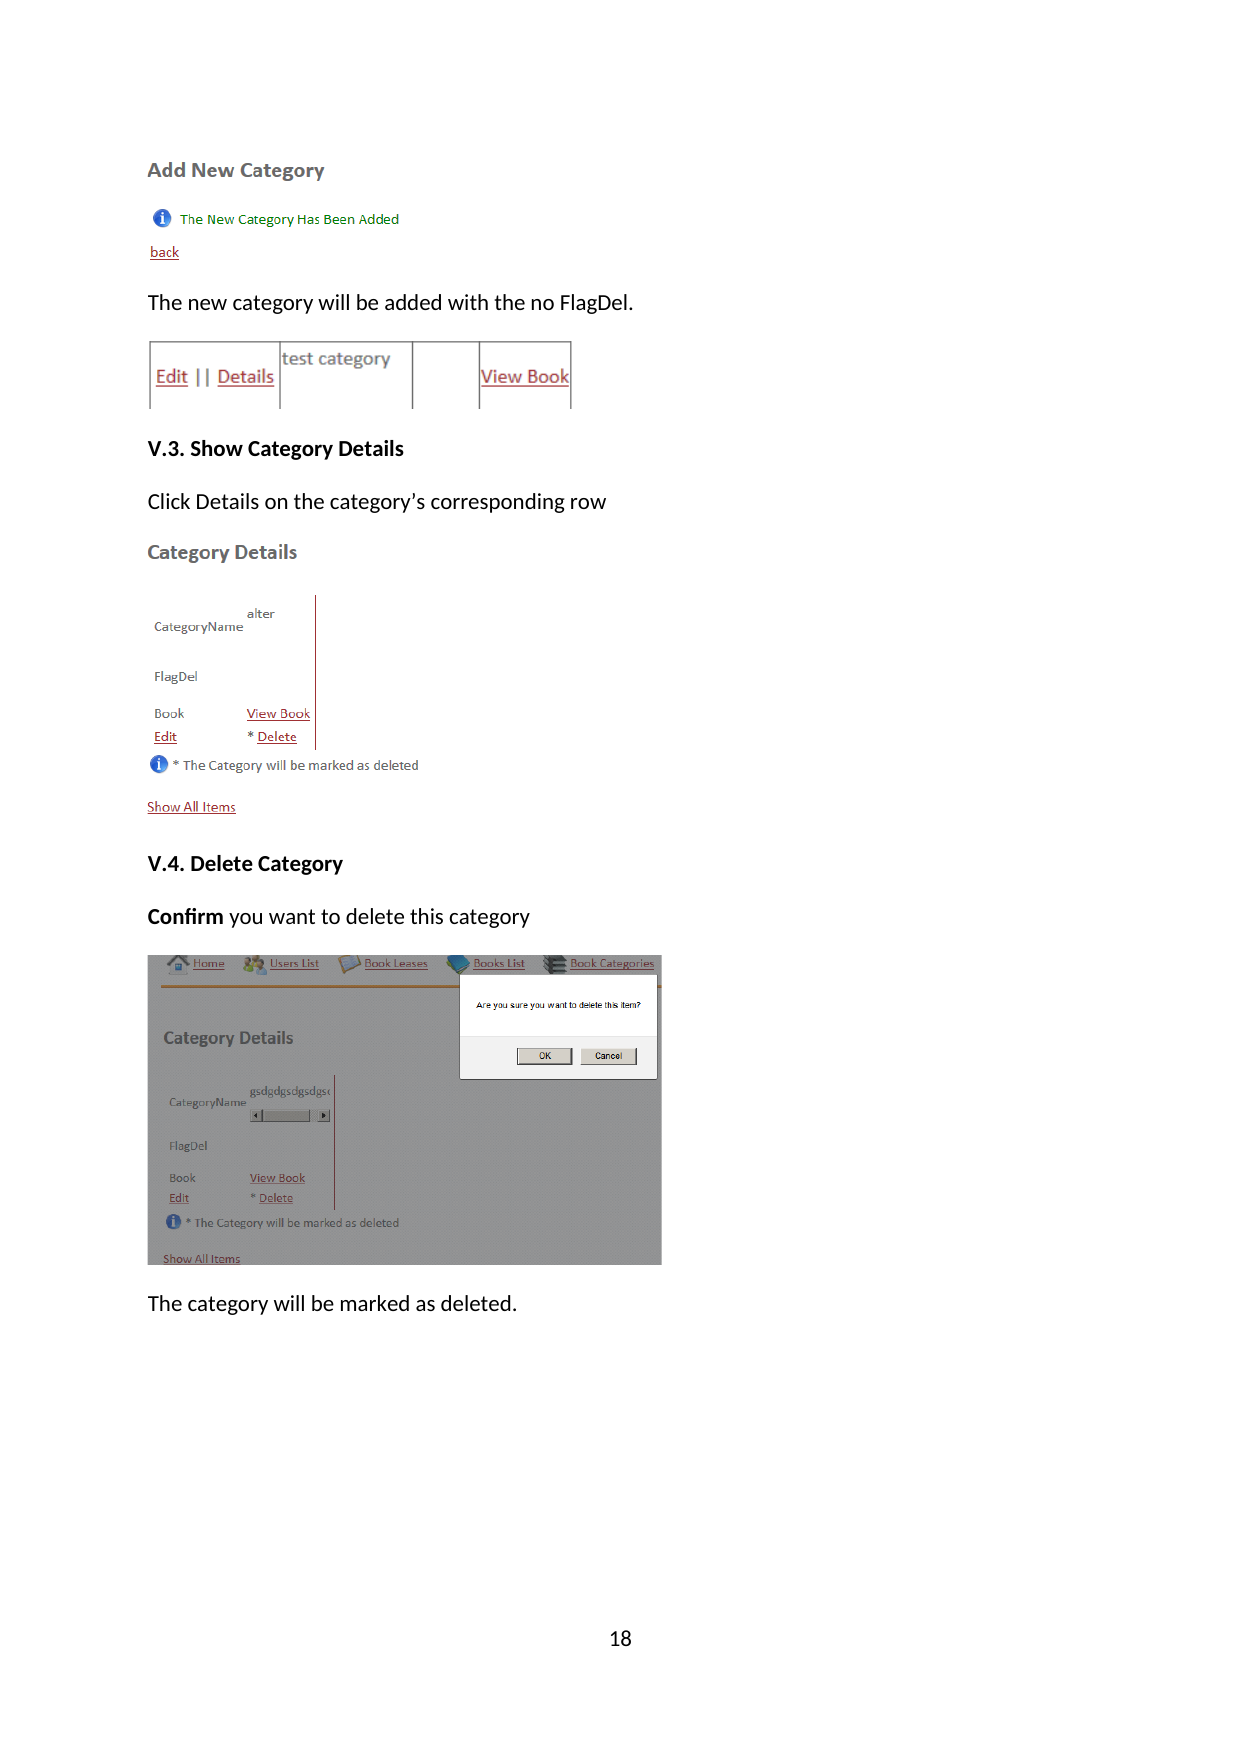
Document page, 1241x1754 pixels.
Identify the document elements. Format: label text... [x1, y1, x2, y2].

text V.3. Show Category Details [148, 434, 1093, 462]
text V.4. Delete Category [148, 849, 1093, 877]
picture [147, 955, 662, 1265]
text Confirm you want to delete this category [148, 902, 1093, 930]
text The new category will be added with the no FlagDel. [148, 288, 1093, 316]
picture [147, 540, 440, 824]
picture [147, 147, 426, 263]
text The category will be marked as deleted. [148, 1289, 1093, 1317]
text Click Details on the category’s corresponding row [148, 487, 1093, 515]
picture [147, 341, 578, 409]
